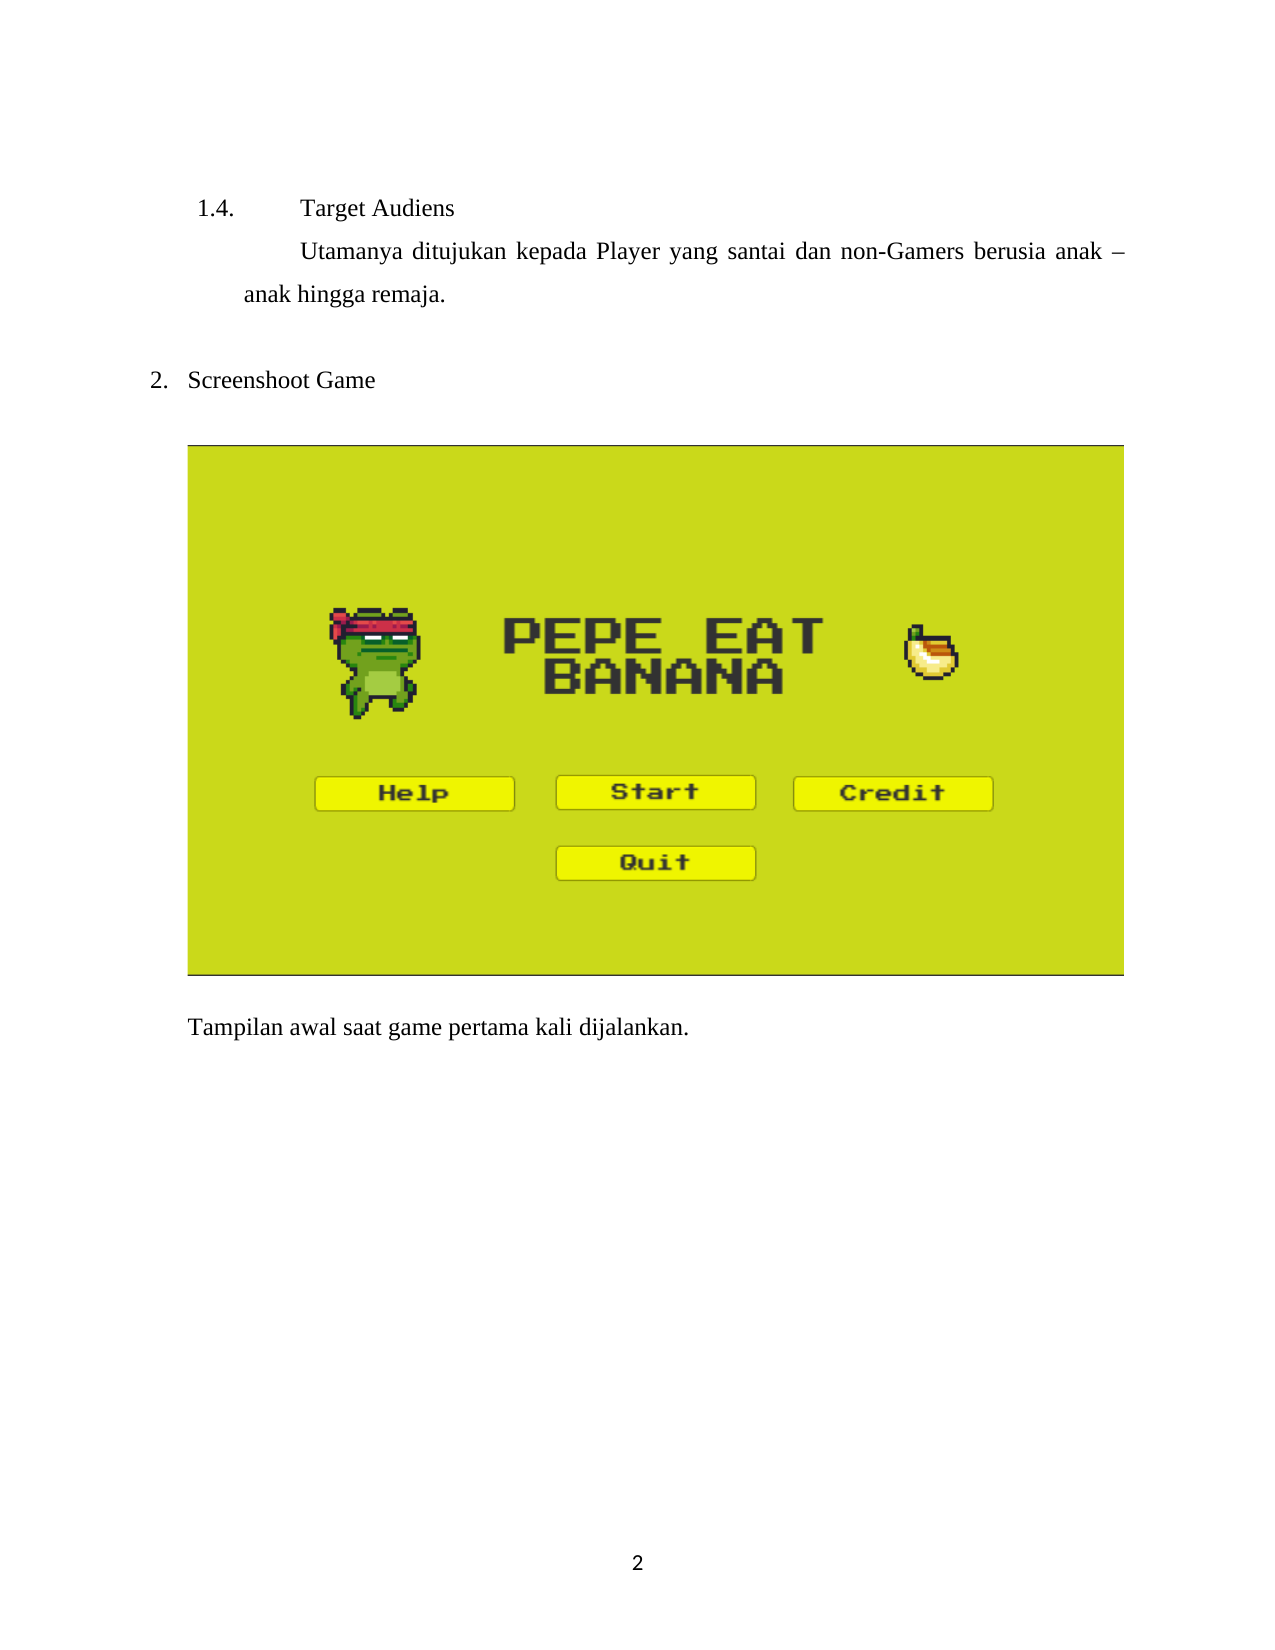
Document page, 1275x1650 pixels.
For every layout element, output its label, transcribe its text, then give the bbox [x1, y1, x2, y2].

list Target Audiens [197, 193, 1125, 222]
list Screenshoot Game [150, 366, 1125, 394]
picture [187, 445, 1124, 976]
list Utamanya ditujukan kepada Player yang santai dan non-Gamers berusia anak – anak hingga remaja. [244, 236, 1125, 308]
list Tampilan awal saat game pertama kali dijalankan. [187, 1012, 1125, 1041]
